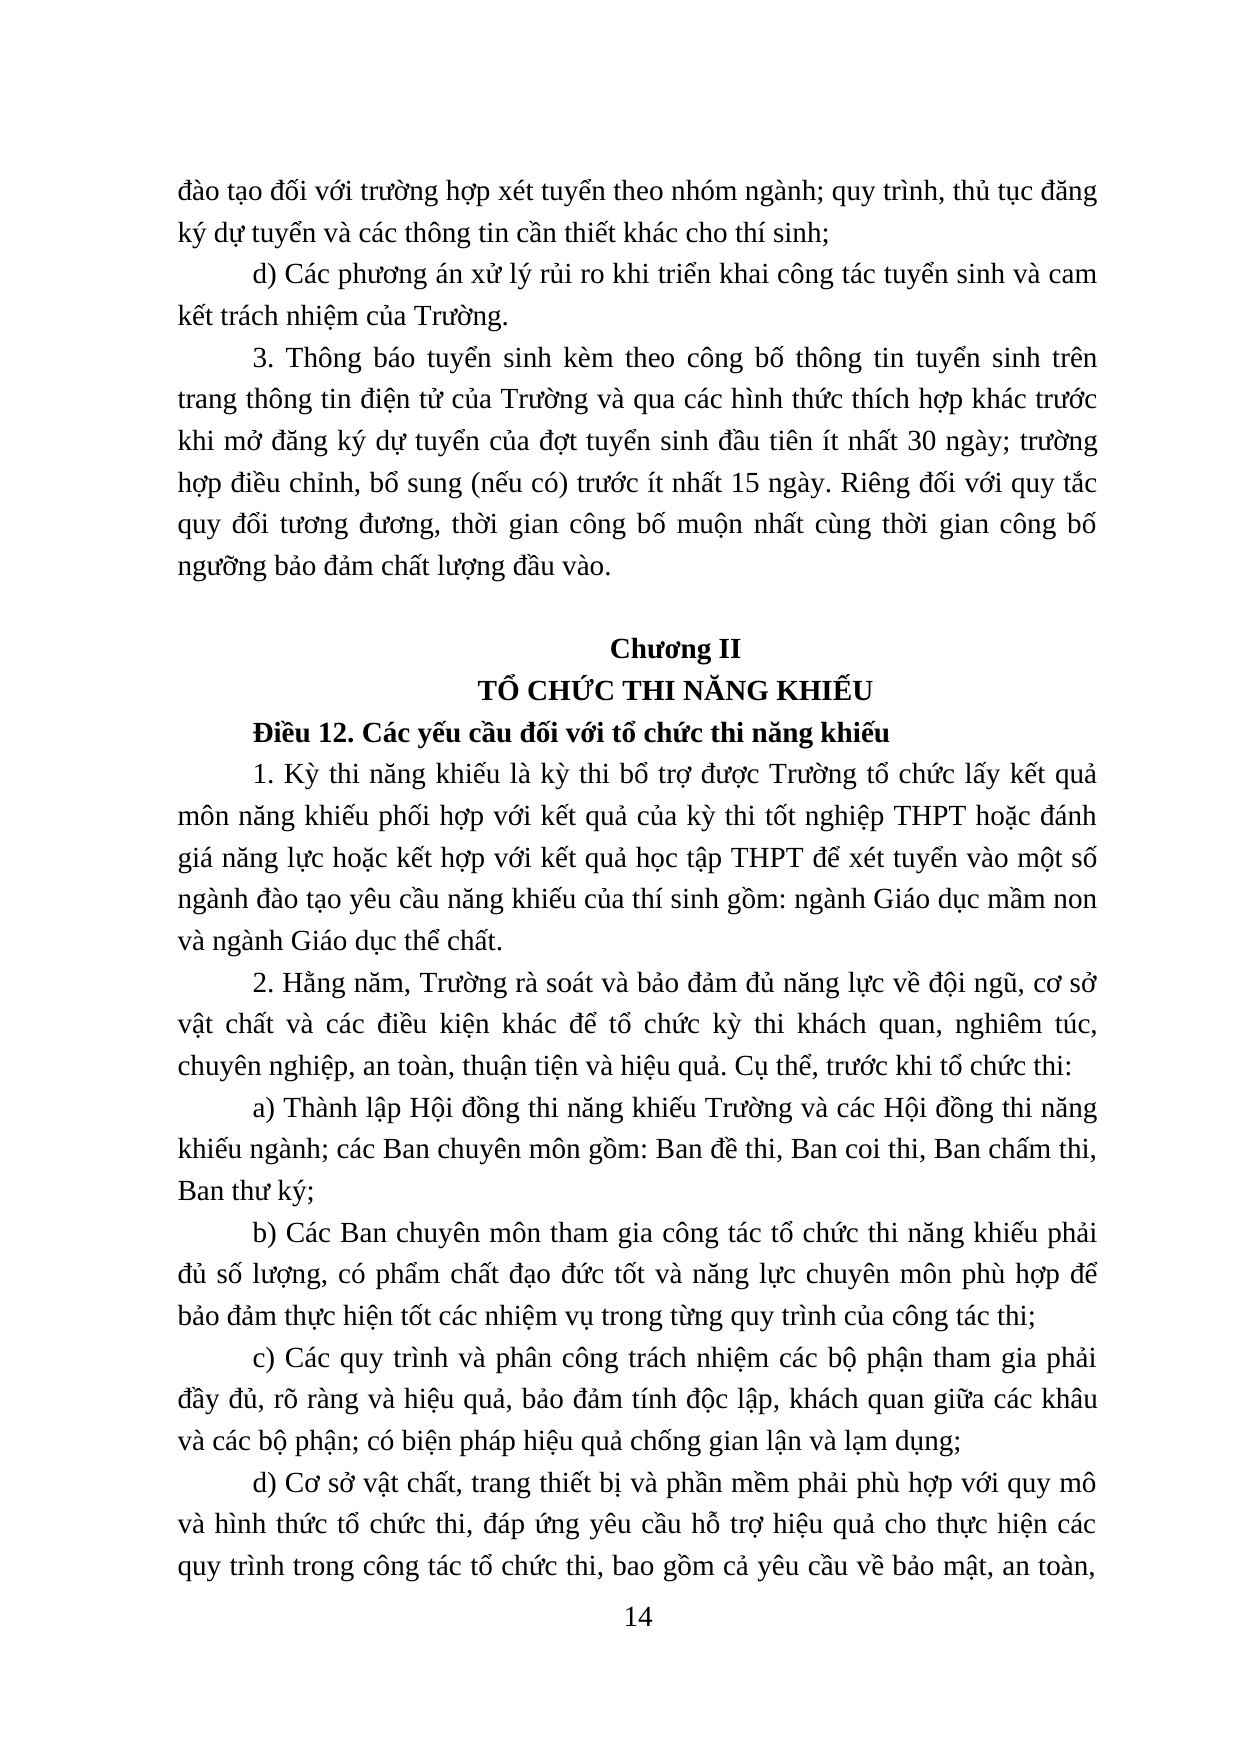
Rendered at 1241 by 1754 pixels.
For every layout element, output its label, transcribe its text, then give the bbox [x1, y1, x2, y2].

text a) Thành lập Hội đồng thi năng khiếu Trường và các Hội đồng thi năng khiếu ngành; các Ban chuyên môn gồm: Ban đề thi, Ban coi thi, Ban chấm thi, Ban thư ký; [177, 1084, 1098, 1209]
text Chương II [177, 625, 1098, 667]
text b) Các Ban chuyên môn tham gia công tác tổ chức thi năng khiếu phải đủ số lượng, có phẩm chất đạo đức tốt và năng lực chuyên môn phù hợp để bảo đảm thực hiện tốt các nhiệm vụ trong từng quy trình của công tác thi; [177, 1209, 1098, 1334]
text Điều 12. Các yếu cầu đối với tổ chức thi năng khiếu [177, 709, 1092, 750]
text 2. Hằng năm, Trường rà soát và bảo đảm đủ năng lực về đội ngũ, cơ sở vật chất và các điều kiện khác để tổ chức kỳ thi khách quan, nghiêm túc, chuyên nghiệp, an toàn, thuận tiện và hiệu quả. Cụ thể, trước khi tổ chức thi: [177, 959, 1098, 1084]
text 1. Kỳ thi năng khiếu là kỳ thi bổ trợ được Trường tổ chức lấy kết quả môn năng khiếu phối hợp với kết quả của kỳ thi tốt nghiệp THPT hoặc đánh giá năng lực hoặc kết hợp với kết quả học tập THPT để xét tuyển vào một số ngành đào tạo yêu cầu năng khiếu của thí sinh gồm: ngành Giáo dục mầm non và ngành Giáo dục thể chất. [177, 750, 1098, 959]
text d) Các phương án xử lý rủi ro khi triển khai công tác tuyển sinh và cam kết trách nhiệm của Trường. [177, 250, 1098, 334]
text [177, 1459, 1098, 1584]
text c) Các quy trình và phân công trách nhiệm các bộ phận tham gia phải đầy đủ, rõ ràng và hiệu quả, bảo đảm tính độc lập, khách quan giữa các khâu và các bộ phận; có biện pháp hiệu quả chống gian lận và lạm dụng; [177, 1334, 1098, 1459]
text 3. Thông báo tuyển sinh kèm theo công bố thông tin tuyển sinh trên trang thông tin điện tử của Trường và qua các hình thức thích hợp khác trước khi mở đăng ký dự tuyển của đợt tuyển sinh đầu tiên ít nhất 30 ngày; trường hợp điều chỉnh, bổ sung (nếu có) trước ít nhất 15 ngày. Riêng đối với quy tắc quy đổi tương đương, thời gian công bố muộn nhất cùng thời gian công bố ngưỡng bảo đảm chất lượng đầu vào. [177, 334, 1098, 584]
text TỔ CHỨC THI NĂNG KHIẾU [177, 667, 1098, 709]
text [177, 167, 1098, 250]
